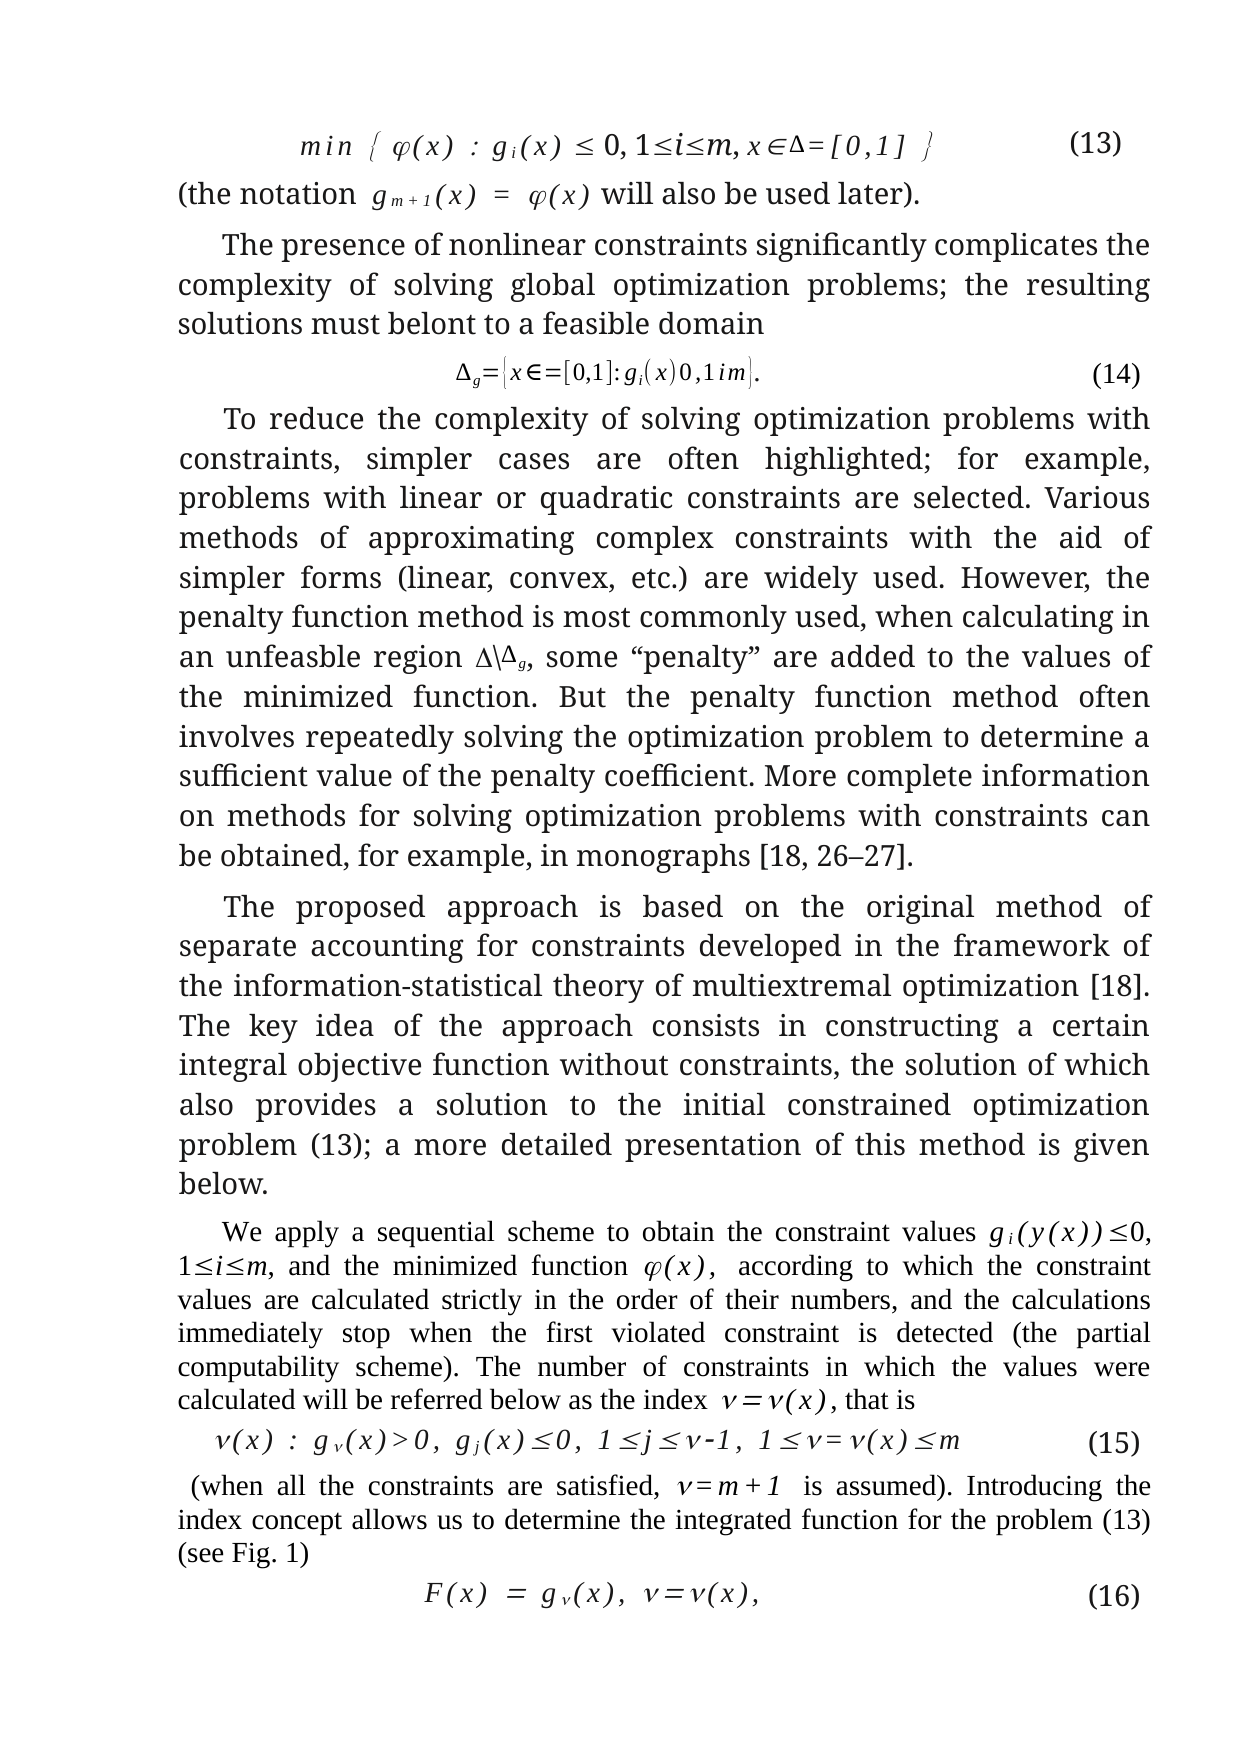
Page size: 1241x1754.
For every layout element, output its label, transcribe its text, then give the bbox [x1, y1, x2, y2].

table_header (14) [1038, 355, 1152, 398]
table_header (x) : g(x)>0, gj(x)0, 1j1, 1=(x)m [177, 1416, 994, 1468]
text (the notation gm+1(x) = (x) will also be used later). [177, 173, 1152, 213]
table_header (15) [994, 1416, 1152, 1468]
text The proposed approach is based on the original method of separate accounting for constraints developed in the framework of the information-statistical theory of multiextremal optimization [18]. The key idea of the approach consists in constructing a certain integral objective function without constraints, the solution of which also provides a solution to the initial constrained optimization problem (13); a more detailed presentation of this method is given below. [179, 886, 1152, 1203]
table_header . [177, 355, 1038, 398]
text The presence of nonlinear constraints significantly complicates the complexity of solving global optimization problems; the resulting solutions must belont to a feasible domain [177, 224, 1152, 343]
table_header min (x) gi(x) 0, 1im, x=[0,1] [166, 118, 1021, 173]
text We apply a sequential scheme to obtain the constraint values gi(y(x))0, 1im, and the minimized function (x), according to which the constraint values are calculated strictly in the order of their numbers, and the calculations immediately stop when the first violated constraint is detected (the partial computability scheme). The number of constraints in which the values were calculated will be referred below as the index (x), that is [177, 1214, 1152, 1416]
table_header (16) [1005, 1569, 1152, 1621]
table_header F(x) g(x), (x), [177, 1569, 1005, 1621]
text (when all the constraints are satisfied, =m+1 is assumed). Introducing the index concept allows us to determine the integrated function for the problem (13) (see Fig. 1) [177, 1468, 1152, 1569]
table_header (13) [1021, 118, 1133, 173]
text To reduce the complexity of solving optimization problems with constraints, simpler cases are often highlighted; for example, problems with linear or quadratic constraints are selected. Various methods of approximating complex constraints with the aid of simpler forms (linear, convex, etc.) are widely used. However, the penalty function method is most commonly used, when calculating in an unfeasble region \, some “penalty” are added to the values of the minimized function. But the penalty function method often involves repeatedly solving the optimization problem to determine a sufficient value of the penalty coefficient. More complete information on methods for solving optimization problems with constraints can be obtained, for example, in monographs [18, 26–27]. [179, 398, 1152, 874]
